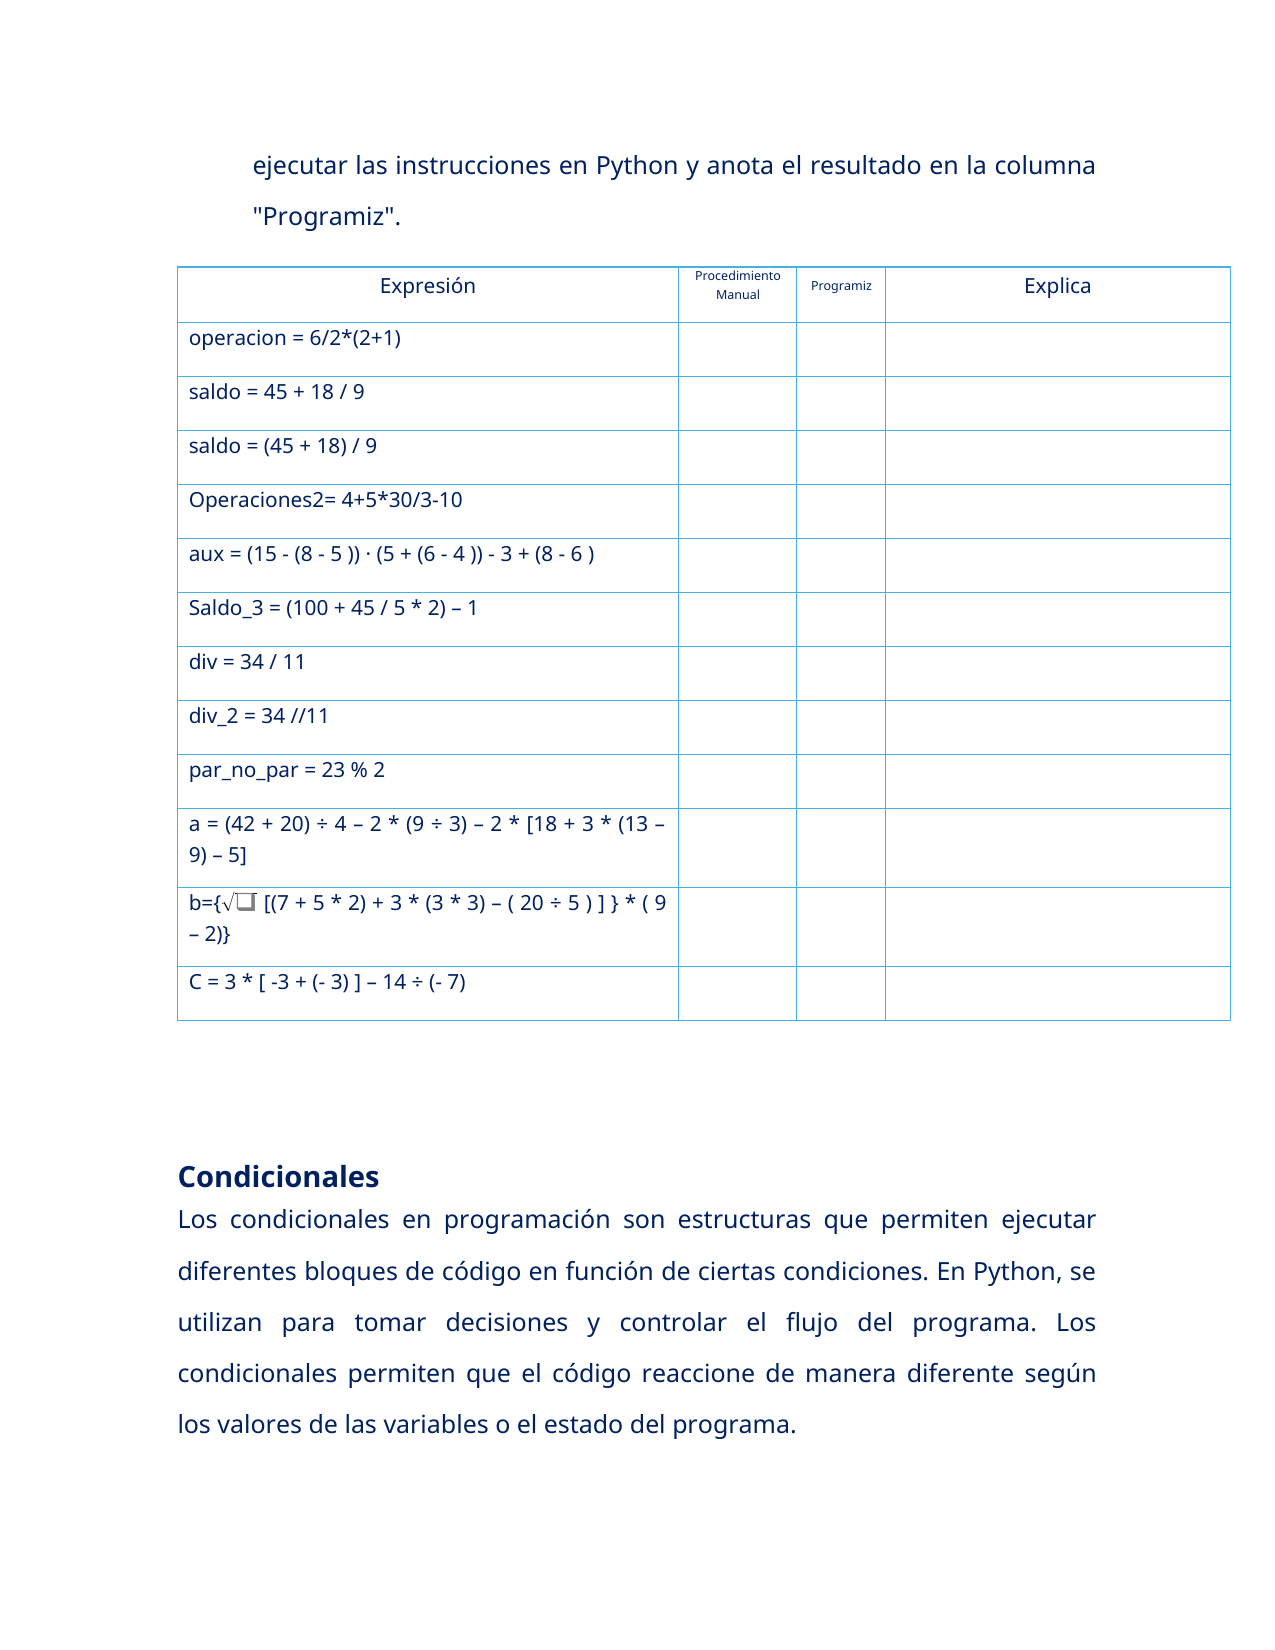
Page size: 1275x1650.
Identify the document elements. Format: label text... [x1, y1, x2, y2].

table_cell [886, 967, 1230, 1020]
table_cell [886, 647, 1230, 700]
table_cell C = 3 * [ -3 + (- 3) ] – 14 ÷ (- 7) [178, 967, 678, 1020]
table_cell saldo = 45 + 18 / 9 [178, 377, 678, 430]
table_cell [679, 539, 796, 592]
table_cell aux = (15 - (8 - 5 )) · (5 + (6 - 4 )) - 3 + (8 - 6 ) [178, 539, 678, 592]
table_cell [797, 967, 885, 1020]
table_cell saldo = (45 + 18) / 9 [178, 431, 678, 484]
table_cell [679, 809, 796, 887]
table_cell [886, 431, 1230, 484]
table_cell [797, 323, 885, 376]
table_cell [797, 888, 885, 966]
table_cell [679, 593, 796, 646]
table_cell [797, 593, 885, 646]
table_cell a = (42 + 20) ÷ 4 – 2 * (9 ÷ 3) – 2 * [18 + 3 * (13 – 9) – 5] [178, 809, 678, 887]
table_cell [797, 377, 885, 430]
table_cell [679, 967, 796, 1020]
table_cell par_no_par = 23 % 2 [178, 755, 678, 808]
table_cell [886, 755, 1230, 808]
table_cell [886, 809, 1230, 887]
table_cell Operaciones2= 4+5*30/3-10 [178, 485, 678, 538]
table_cell [679, 701, 796, 754]
table_cell [797, 809, 885, 887]
table_cell [886, 485, 1230, 538]
table_header Procedimiento Manual [679, 268, 796, 322]
text Los condicionales en programación son estructuras que permiten ejecutar diferentes bloques de código en función de ciertas condiciones. En Python, se utilizan para tomar decisiones y controlar el flujo del programa. Los condicionales permiten que el código reaccione de manera diferente según los valores de las variables o el estado del programa. [177, 1202, 1098, 1440]
table_cell [886, 701, 1230, 754]
table_cell [797, 755, 885, 808]
table_header Programiz [797, 268, 885, 322]
table_cell [797, 647, 885, 700]
text Condicionales [177, 1156, 1098, 1196]
table_cell [679, 431, 796, 484]
table_cell Saldo_3 = (100 + 45 / 5 * 2) – 1 [178, 593, 678, 646]
table_cell [679, 888, 796, 966]
table_cell b={ [(7 + 5 * 2) + 3 * (3 * 3) – ( 20 ÷ 5 ) ] } * ( 9 – 2)} [178, 888, 678, 966]
table_cell [886, 539, 1230, 592]
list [215, 148, 1098, 233]
table_cell [797, 539, 885, 592]
table_cell [797, 485, 885, 538]
table_cell [679, 485, 796, 538]
table_cell [679, 377, 796, 430]
table_header Explica [886, 268, 1230, 322]
table_header Expresión [178, 268, 678, 322]
table_cell [886, 888, 1230, 966]
table_cell [679, 755, 796, 808]
table_cell [679, 647, 796, 700]
table_cell [797, 701, 885, 754]
table_cell [886, 377, 1230, 430]
table_cell [797, 431, 885, 484]
table_cell div_2 = 34 //11 [178, 701, 678, 754]
table_cell operacion = 6/2*(2+1) [178, 323, 678, 376]
table_cell div = 34 / 11 [178, 647, 678, 700]
table_cell [679, 323, 796, 376]
table_cell [886, 323, 1230, 376]
table_cell [886, 593, 1230, 646]
